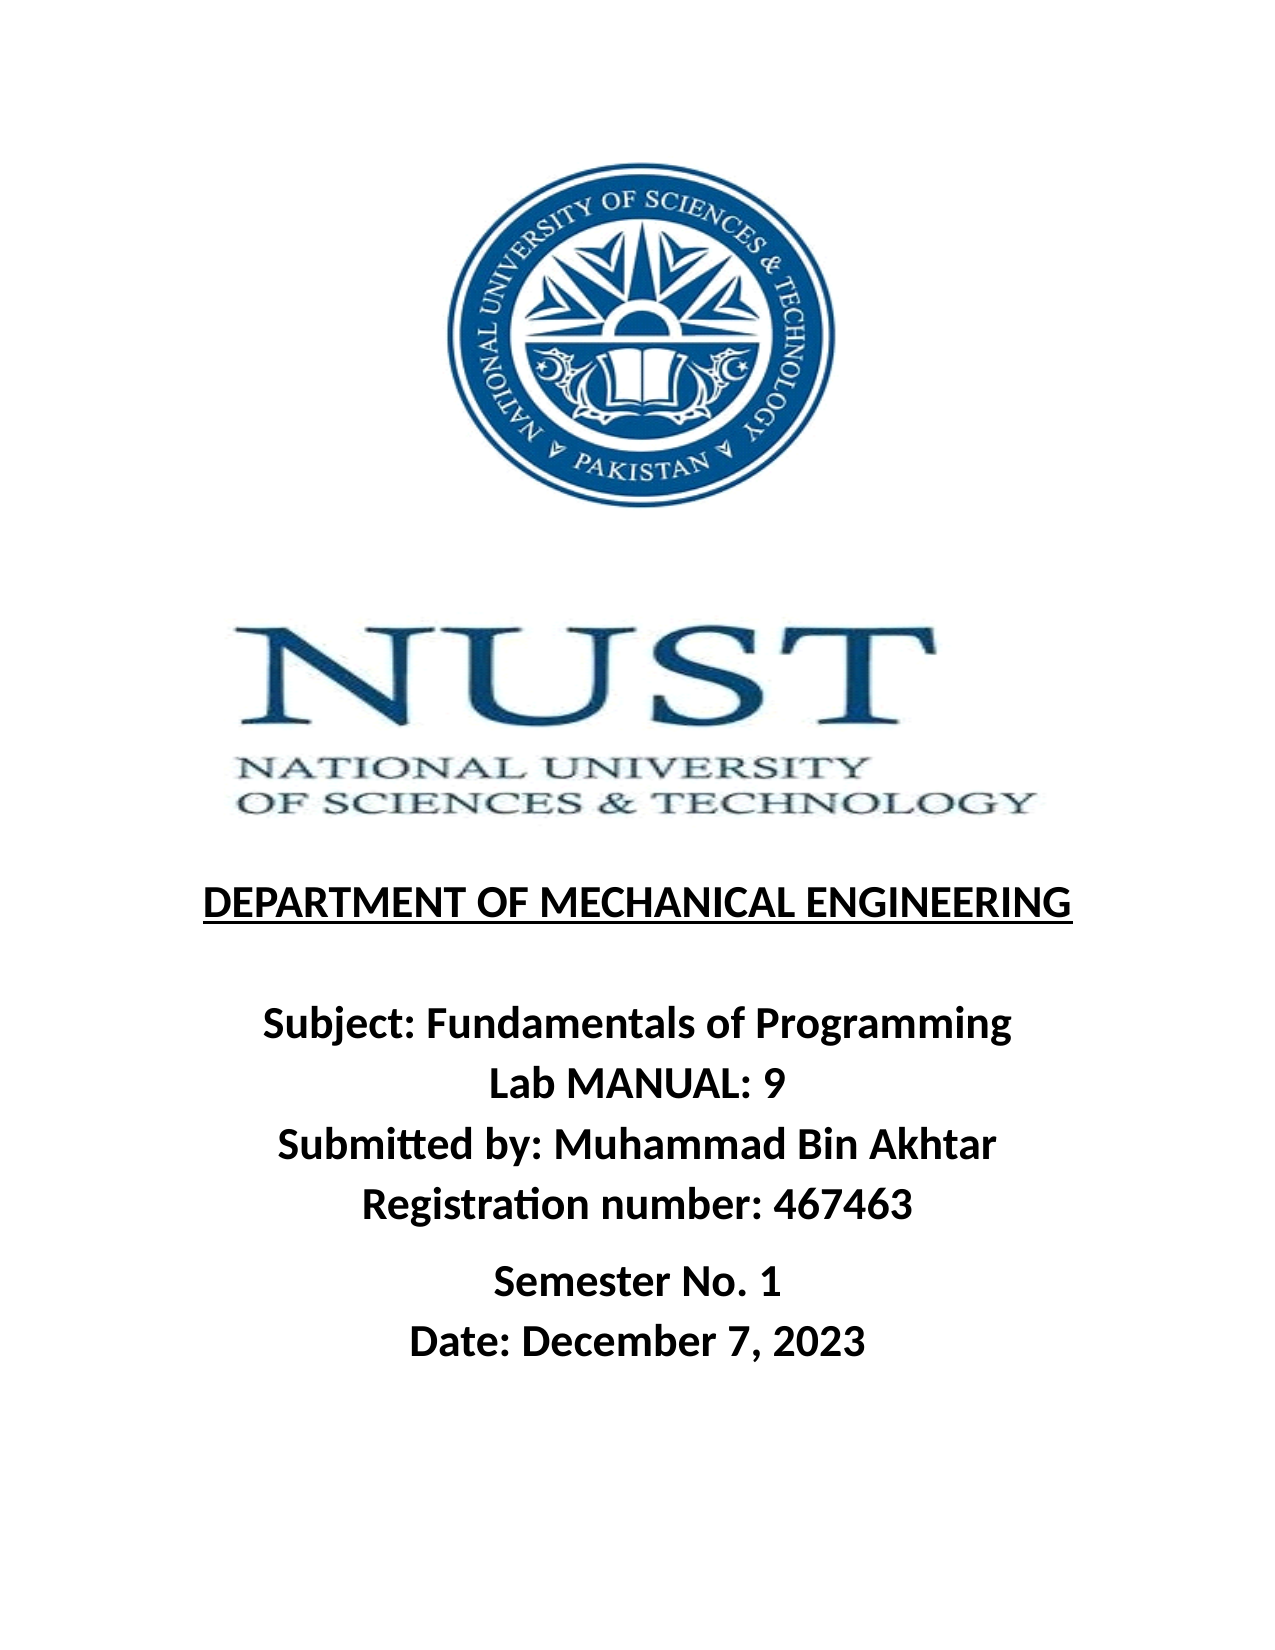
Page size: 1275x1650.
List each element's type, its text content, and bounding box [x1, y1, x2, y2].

text Semester No. 1 Date: December 7, 2023 [150, 1252, 1125, 1368]
text DEPARTMENT OF MECHANICAL ENGINEERING Subject: Fundamentals of Programming Lab MANUAL: 9 Submitted by: Muhammad Bin Akhtar Registration number: 467463 [150, 873, 1125, 1231]
picture [223, 590, 1052, 853]
picture [426, 150, 849, 521]
